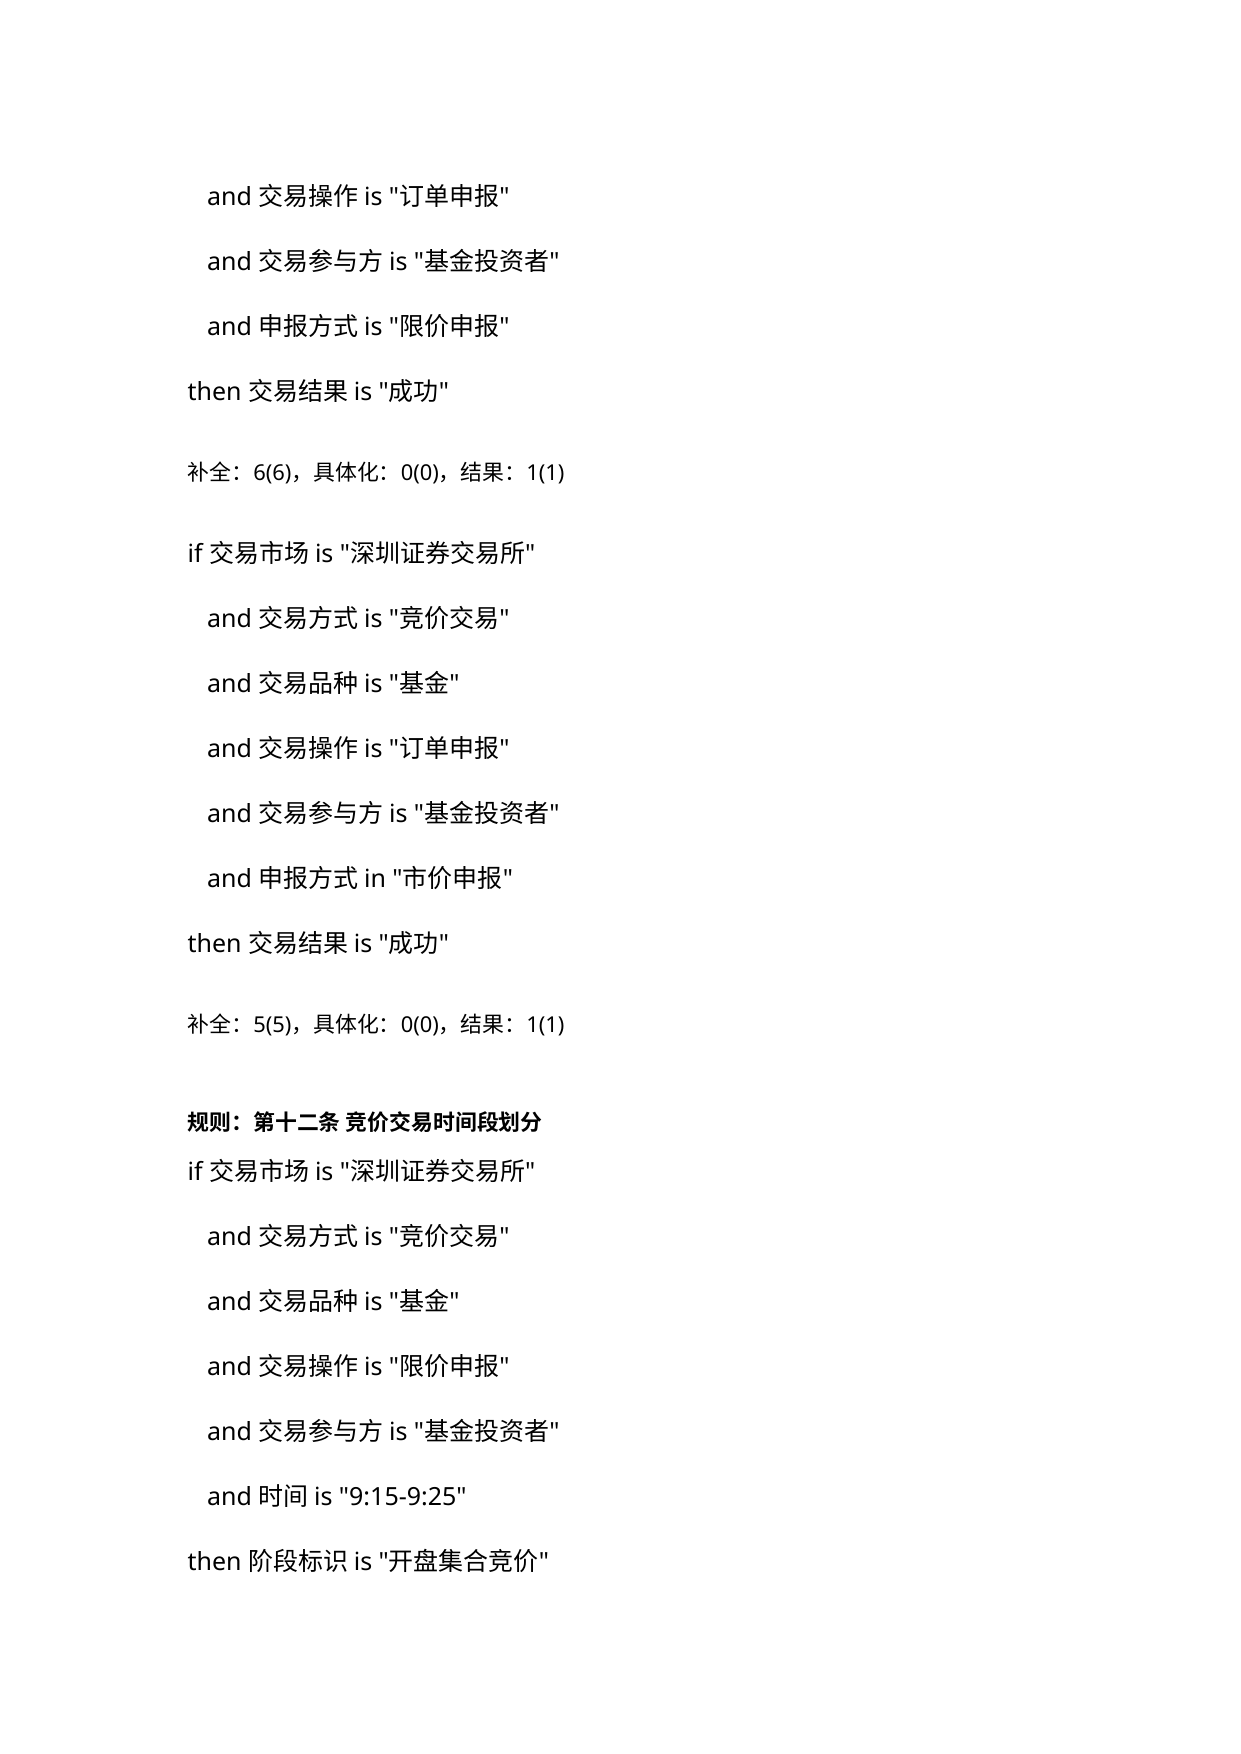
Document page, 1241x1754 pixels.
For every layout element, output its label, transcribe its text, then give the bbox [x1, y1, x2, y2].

text and 交易品种 is "基金" [187, 649, 1053, 714]
text if 交易市场 is "深圳证券交易所" [187, 1137, 1053, 1202]
text then 交易结果 is "成功" [187, 909, 1053, 974]
text if 交易市场 is "深圳证券交易所" [187, 519, 1053, 584]
text 补全：5(5)，具体化：0(0)，结果：1(1) [187, 1007, 1053, 1039]
text and 交易参与方 is "基金投资者" [187, 1397, 1053, 1462]
text and 交易操作 is "限价申报" [187, 1332, 1053, 1397]
text 补全：6(6)，具体化：0(0)，结果：1(1) [187, 454, 1053, 487]
text then 交易结果 is "成功" [187, 357, 1053, 422]
text and 交易方式 is "竞价交易" [187, 584, 1053, 649]
text and 申报方式 in "市价申报" [187, 844, 1053, 909]
text and 交易参与方 is "基金投资者" [187, 227, 1053, 292]
text and 交易品种 is "基金" [187, 1267, 1053, 1332]
text and 交易方式 is "竞价交易" [187, 1202, 1053, 1267]
text and 申报方式 is "限价申报" [187, 292, 1053, 357]
text and 交易参与方 is "基金投资者" [187, 779, 1053, 844]
text and 交易操作 is "订单申报" [187, 162, 1053, 227]
text then 阶段标识 is "开盘集合竞价" [187, 1527, 1053, 1592]
text 规则：第十二条 竞价交易时间段划分 [187, 1104, 1053, 1137]
text and 交易操作 is "订单申报" [187, 714, 1053, 779]
text and 时间 is "9:15-9:25" [187, 1462, 1053, 1527]
